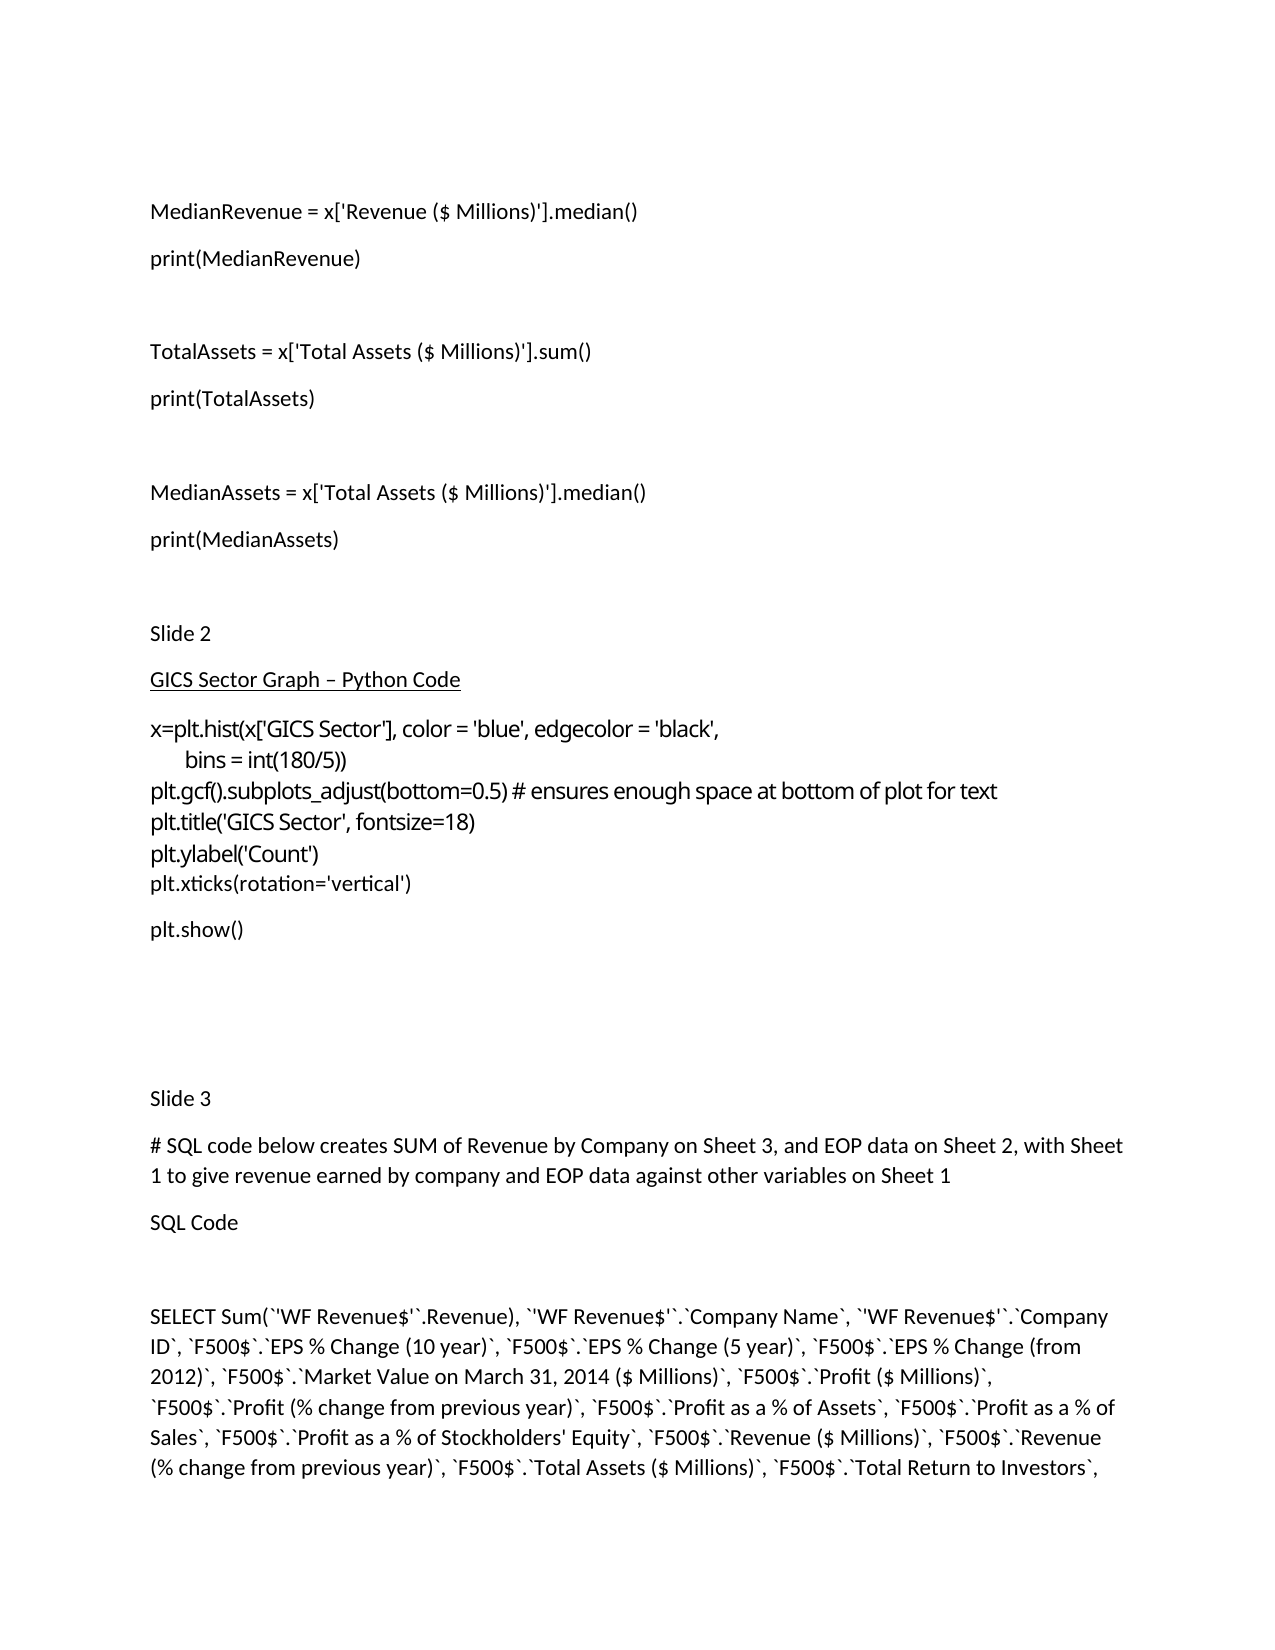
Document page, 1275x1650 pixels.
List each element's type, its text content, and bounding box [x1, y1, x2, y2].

text print(MedianAssets) [150, 525, 1125, 553]
text print(TotalAssets) [150, 384, 1125, 412]
title bins = int(180/5)) [150, 744, 1125, 775]
title plt.ylabel('Count') [150, 837, 1125, 869]
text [150, 1302, 1125, 1481]
text GICS Sector Graph – Python Code [150, 666, 1125, 694]
text plt.show() [150, 916, 1125, 944]
text Slide 2 [150, 619, 1125, 647]
title plt.gcf().subplots_adjust(bottom=0.5) # ensures enough space at bottom of plot for text [150, 775, 1125, 806]
text Slide 3 [150, 1084, 1125, 1112]
text # SQL code below creates SUM of Revenue by Company on Sheet 3, and EOP data on Sheet 2, with Sheet 1 to give revenue earned by company and EOP data against other variables on Sheet 1 [150, 1131, 1125, 1189]
text MedianRevenue = x['Revenue ($ Millions)'].median() [150, 197, 1125, 225]
text MedianAssets = x['Total Assets ($ Millions)'].median() [150, 478, 1125, 506]
text print(MedianRevenue) [150, 244, 1125, 272]
title x=plt.hist(x['GICS Sector'], color = 'blue', edgecolor = 'black', [150, 712, 1125, 744]
text plt.xticks(rotation='vertical') [150, 869, 1125, 897]
text SQL Code [150, 1208, 1125, 1236]
title plt.title('GICS Sector', fontsize=18) [150, 806, 1125, 837]
text TotalAssets = x['Total Assets ($ Millions)'].sum() [150, 337, 1125, 366]
